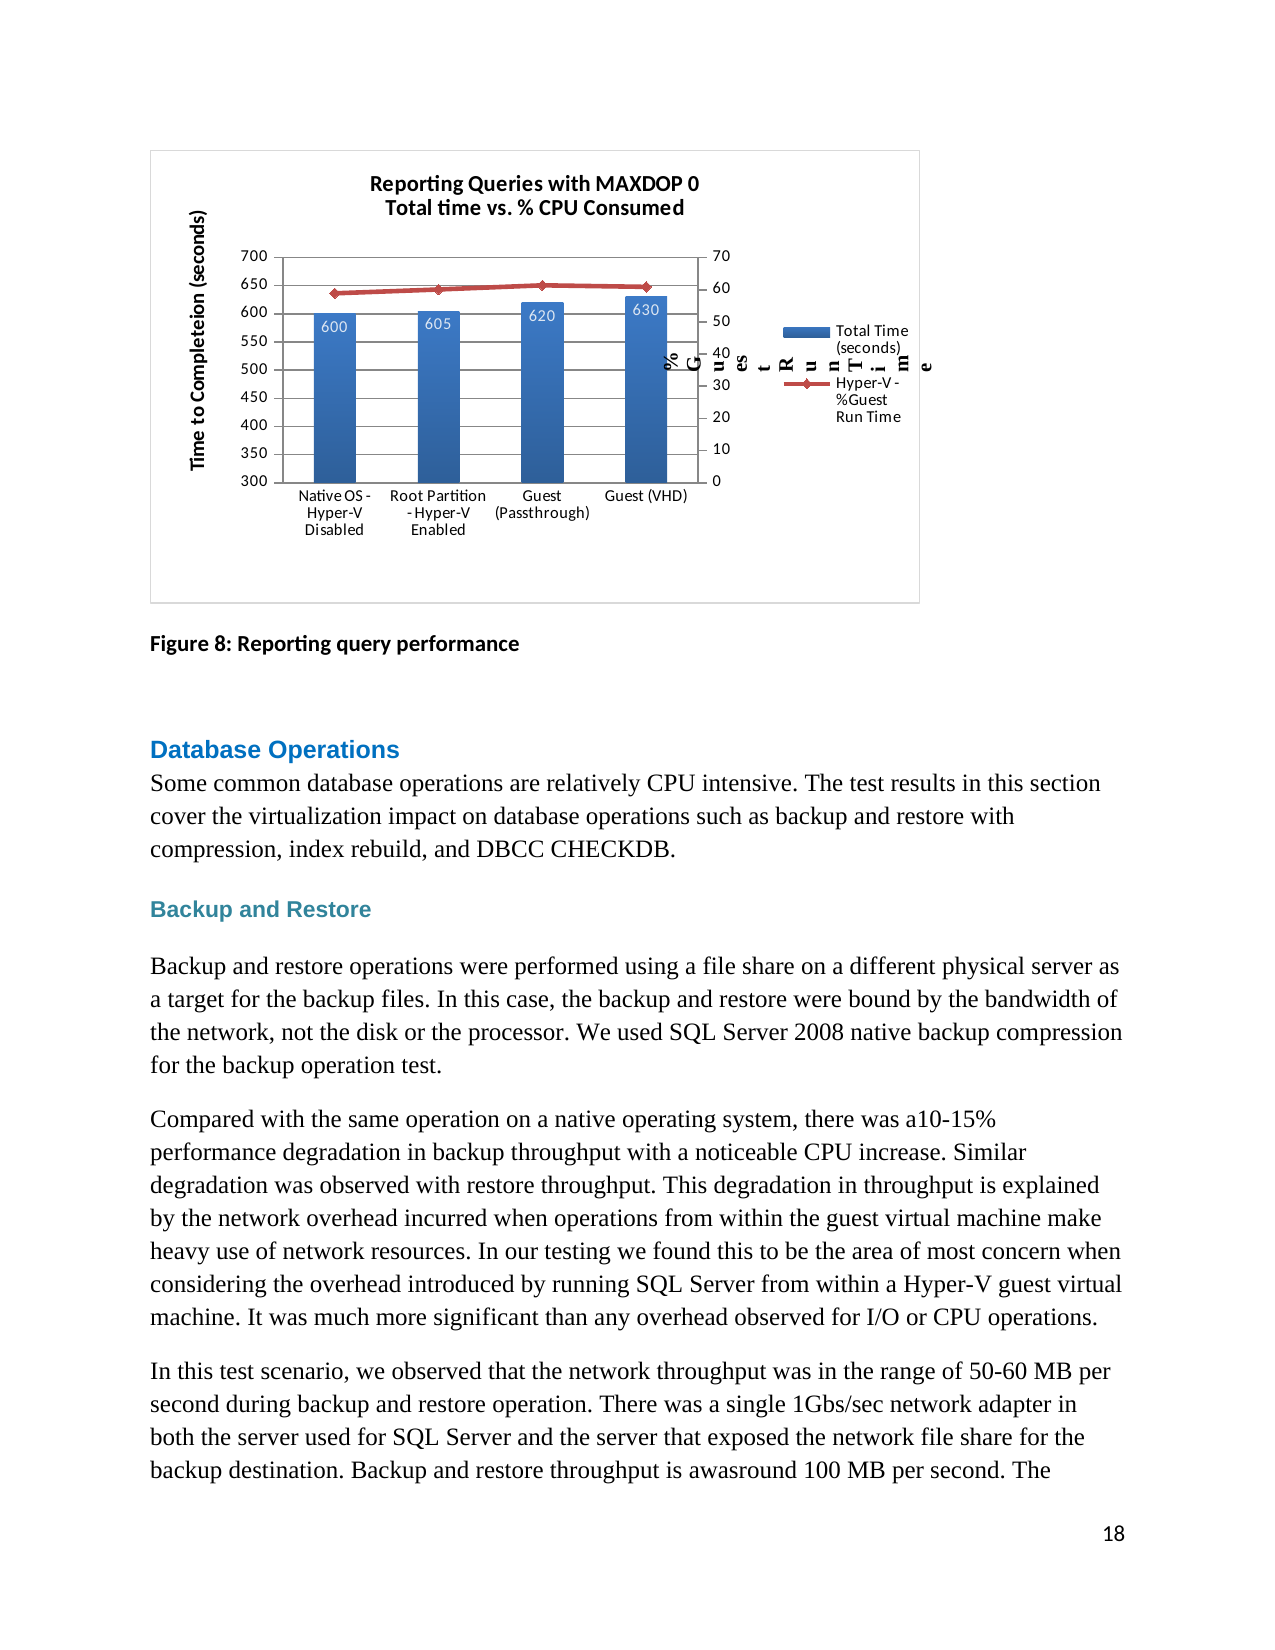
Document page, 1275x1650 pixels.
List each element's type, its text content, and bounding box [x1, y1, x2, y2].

text Backup and restore operations were performed using a file share on a different physical server as a target for the backup files. In this case, the backup and restore were bound by the bandwidth of the network, not the disk or the processor. We used SQL Server 2008 native backup compression for the backup operation test. [150, 951, 1125, 1079]
text Some common database operations are relatively CPU intensive. The test results in this section cover the virtualization impact on database operations such as backup and restore with compression, index rebuild, and DBCC CHECKDB. [150, 768, 1125, 862]
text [150, 1356, 1125, 1484]
subtitle Backup and Restore [150, 896, 1125, 922]
subtitle Database Operations [150, 735, 1125, 763]
text Figure 8: Reporting query performance [150, 629, 1125, 657]
text Compared with the same operation on a native operating system, there was a10-15% performance degradation in backup throughput with a noticeable CPU increase. Similar degradation was observed with restore throughput. This degradation in throughput is explained by the network overhead incurred when operations from within the guest virtual machine make heavy use of network resources. In our testing we found this to be the area of most concern when considering the overhead introduced by running SQL Server from within a Hyper-V guest virtual machine. It was much more significant than any overhead observed for I/O or CPU operations. [150, 1104, 1125, 1331]
